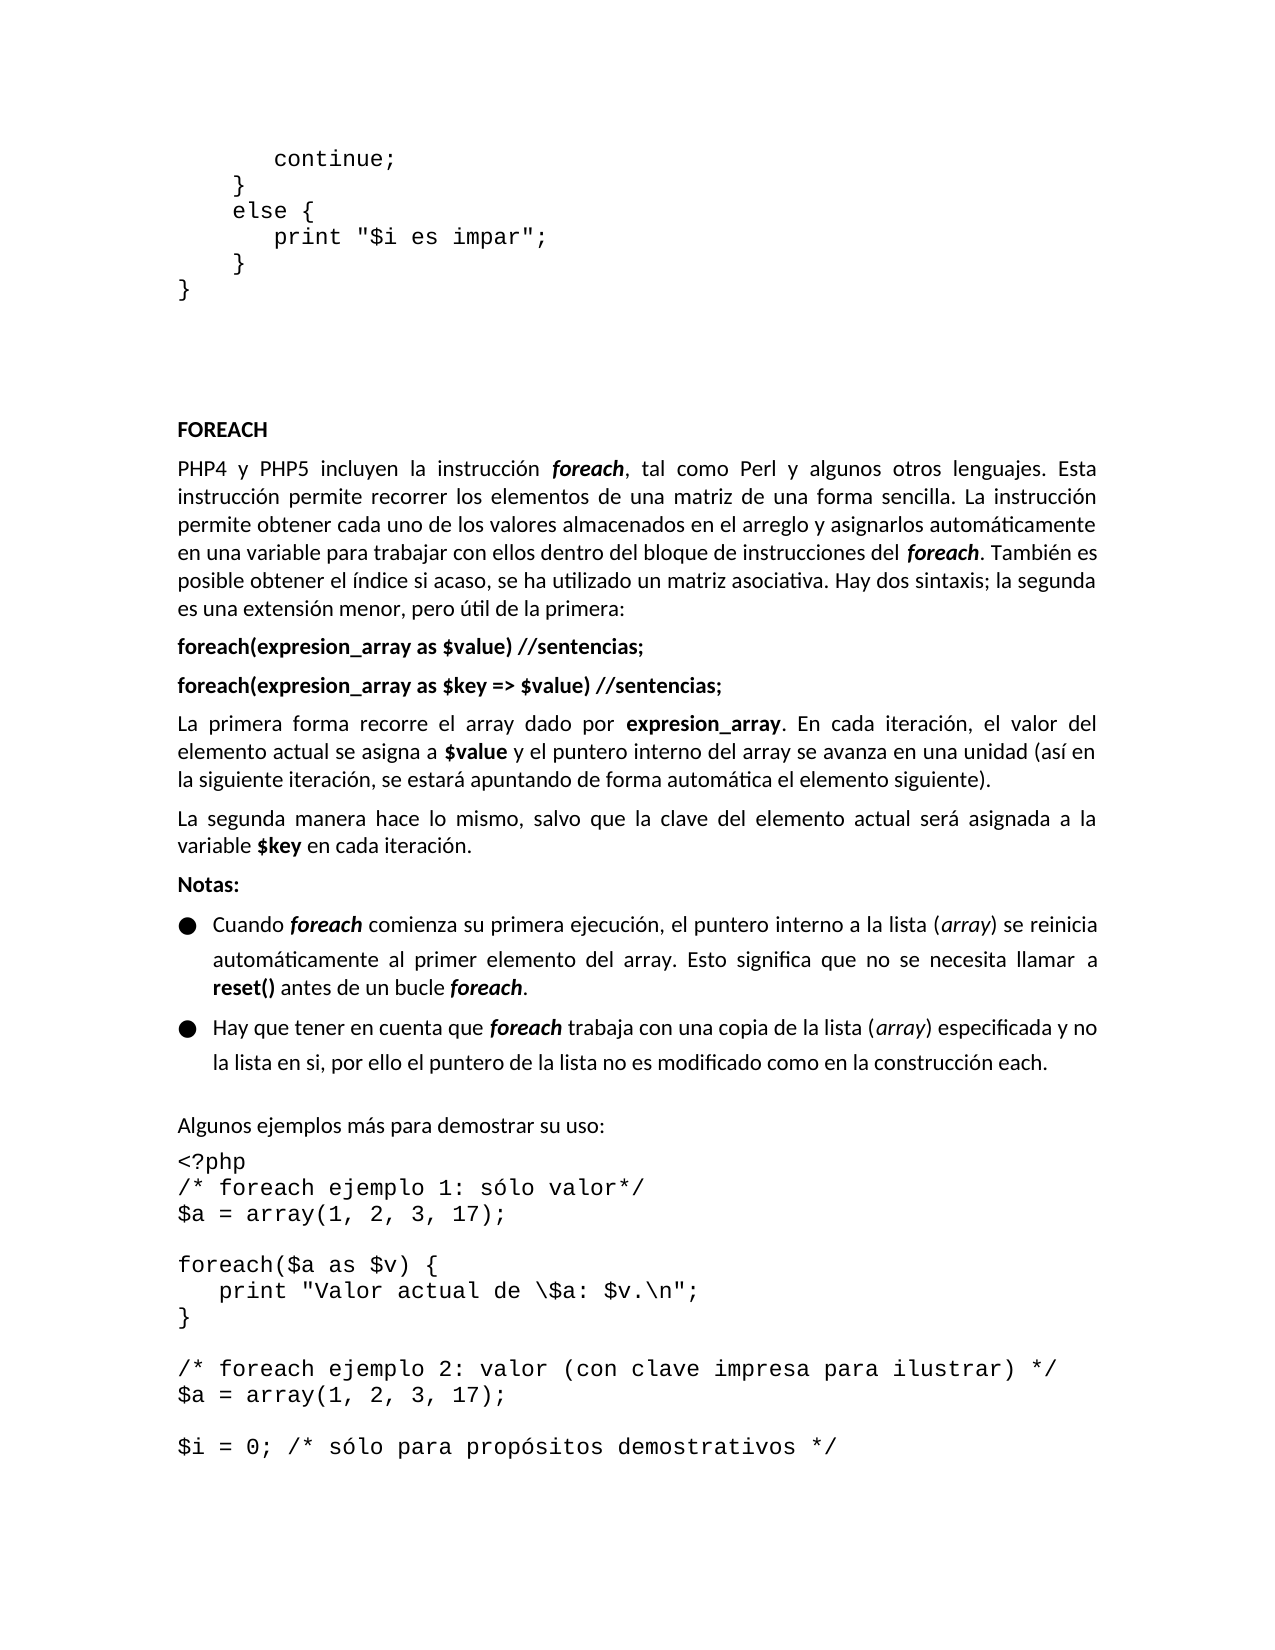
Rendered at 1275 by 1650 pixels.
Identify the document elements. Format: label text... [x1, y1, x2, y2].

text foreach(expresion_array as $key => $value) //sentencias; [177, 671, 1098, 699]
text foreach(expresion_array as $value) //sentencias; [177, 632, 1098, 660]
text print "Valor actual de \$a: $v.\n"; [177, 1280, 1098, 1306]
text $i = 0; /* sólo para propósitos demostrativos */ [177, 1435, 1098, 1461]
list Hay que tener en cuenta que foreach trabaja con una copia de la lista (array) especificada y no la lista en si, por ello el puntero de la lista no es modificado como en la construcción each. [177, 1001, 1098, 1076]
text } [177, 1306, 1098, 1332]
text <?php [177, 1150, 1098, 1176]
text } [177, 277, 1098, 303]
text foreach($a as $v) { [177, 1254, 1098, 1280]
text print "$i es impar"; [177, 225, 1098, 251]
text Notas: [177, 870, 1098, 898]
text Algunos ejemplos más para demostrar su uso: [177, 1112, 1098, 1140]
text /* foreach ejemplo 2: valor (con clave impresa para ilustrar) */ [177, 1358, 1098, 1383]
text $a = array(1, 2, 3, 17); [177, 1202, 1098, 1228]
text $a = array(1, 2, 3, 17); [177, 1383, 1098, 1409]
text else { [177, 199, 1098, 225]
text La segunda manera hace lo mismo, salvo que la clave del elemento actual será asignada a la variable $key en cada iteración. [177, 804, 1098, 860]
text } [177, 251, 1098, 277]
text continue; [177, 148, 1098, 173]
text /* foreach ejemplo 1: sólo valor*/ [177, 1176, 1098, 1202]
text PHP4 y PHP5 incluyen la instrucción foreach, tal como Perl y algunos otros lenguajes. Esta instrucción permite recorrer los elementos de una matriz de una forma sencilla. La instrucción permite obtener cada uno de los valores almacenados en el arreglo y asignarlos automáticamente en una variable para trabajar con ellos dentro del bloque de instrucciones del foreach. También es posible obtener el índice si acaso, se ha utilizado un matriz asociativa. Hay dos sintaxis; la segunda es una extensión menor, pero útil de la primera: [177, 454, 1098, 622]
text FOREACH [177, 415, 1098, 443]
text La primera forma recorre el array dado por expresion_array. En cada iteración, el valor del elemento actual se asigna a $value y el puntero interno del array se avanza en una unidad (así en la siguiente iteración, se estará apuntando de forma automática el elemento siguiente). [177, 709, 1098, 793]
list Cuando foreach comienza su primera ejecución, el puntero interno a la lista (array) se reinicia automáticamente al primer elemento del array. Esto significa que no se necesita llamar a reset() antes de un bucle foreach. [177, 898, 1098, 1001]
text } [177, 173, 1098, 199]
